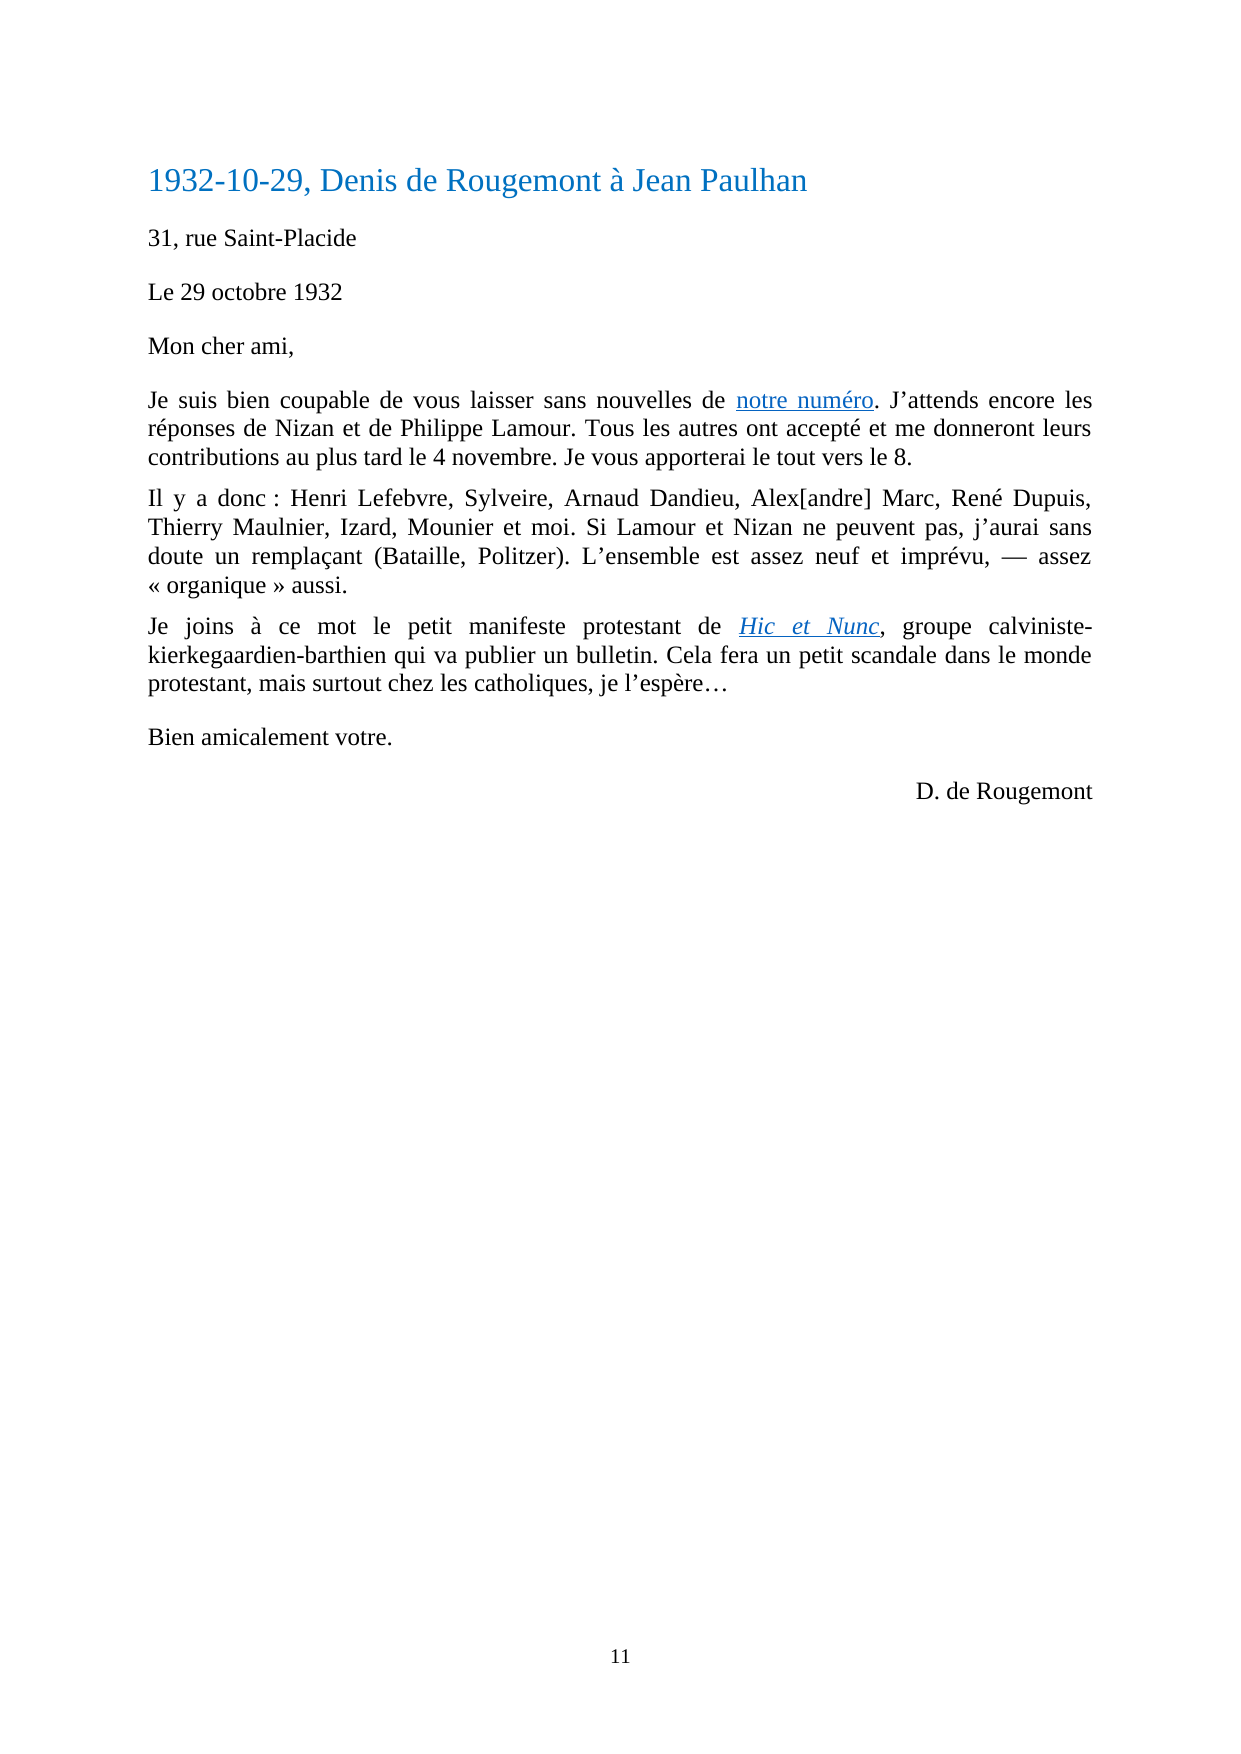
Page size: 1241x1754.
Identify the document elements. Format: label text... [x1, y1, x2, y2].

text 31, rue Saint-Placide [148, 223, 1093, 252]
text Mon cher ami, [148, 331, 1093, 360]
text Bien amicalement votre. [148, 722, 1093, 751]
text Le 29 octobre 1932 [148, 277, 1093, 306]
text Je suis bien coupable de vous laisser sans nouvelles de notre numéro. J’attends encore les réponses de Nizan et de Philippe Lamour. Tous les autres ont accepté et me donneront leurs contributions au plus tard le 4 novembre. Je vous apporterai le tout vers le 8. [148, 385, 1093, 471]
text Il y a donc : Henri Lefebvre, Sylveire, Arnaud Dandieu, Alex[andre] Marc, René Dupuis, Thierry Maulnier, Izard, Mounier et moi. Si Lamour et Nizan ne peuvent pas, j’aurai sans doute un remplaçant (Bataille, Politzer). L’ensemble est assez neuf et imprévu, — assez « organique » aussi. [148, 483, 1093, 598]
subtitle 1932-10-29, Denis de Rougemont à Jean Paulhan [148, 160, 1093, 198]
text Je joins à ce mot le petit manifeste protestant de Hic et Nunc, groupe calviniste-kierkegaardien-barthien qui va publier un bulletin. Cela fera un petit scandale dans le monde protestant, mais surtout chez les catholiques, je l’espère… [148, 611, 1093, 697]
text D. de Rougemont [148, 776, 1093, 805]
